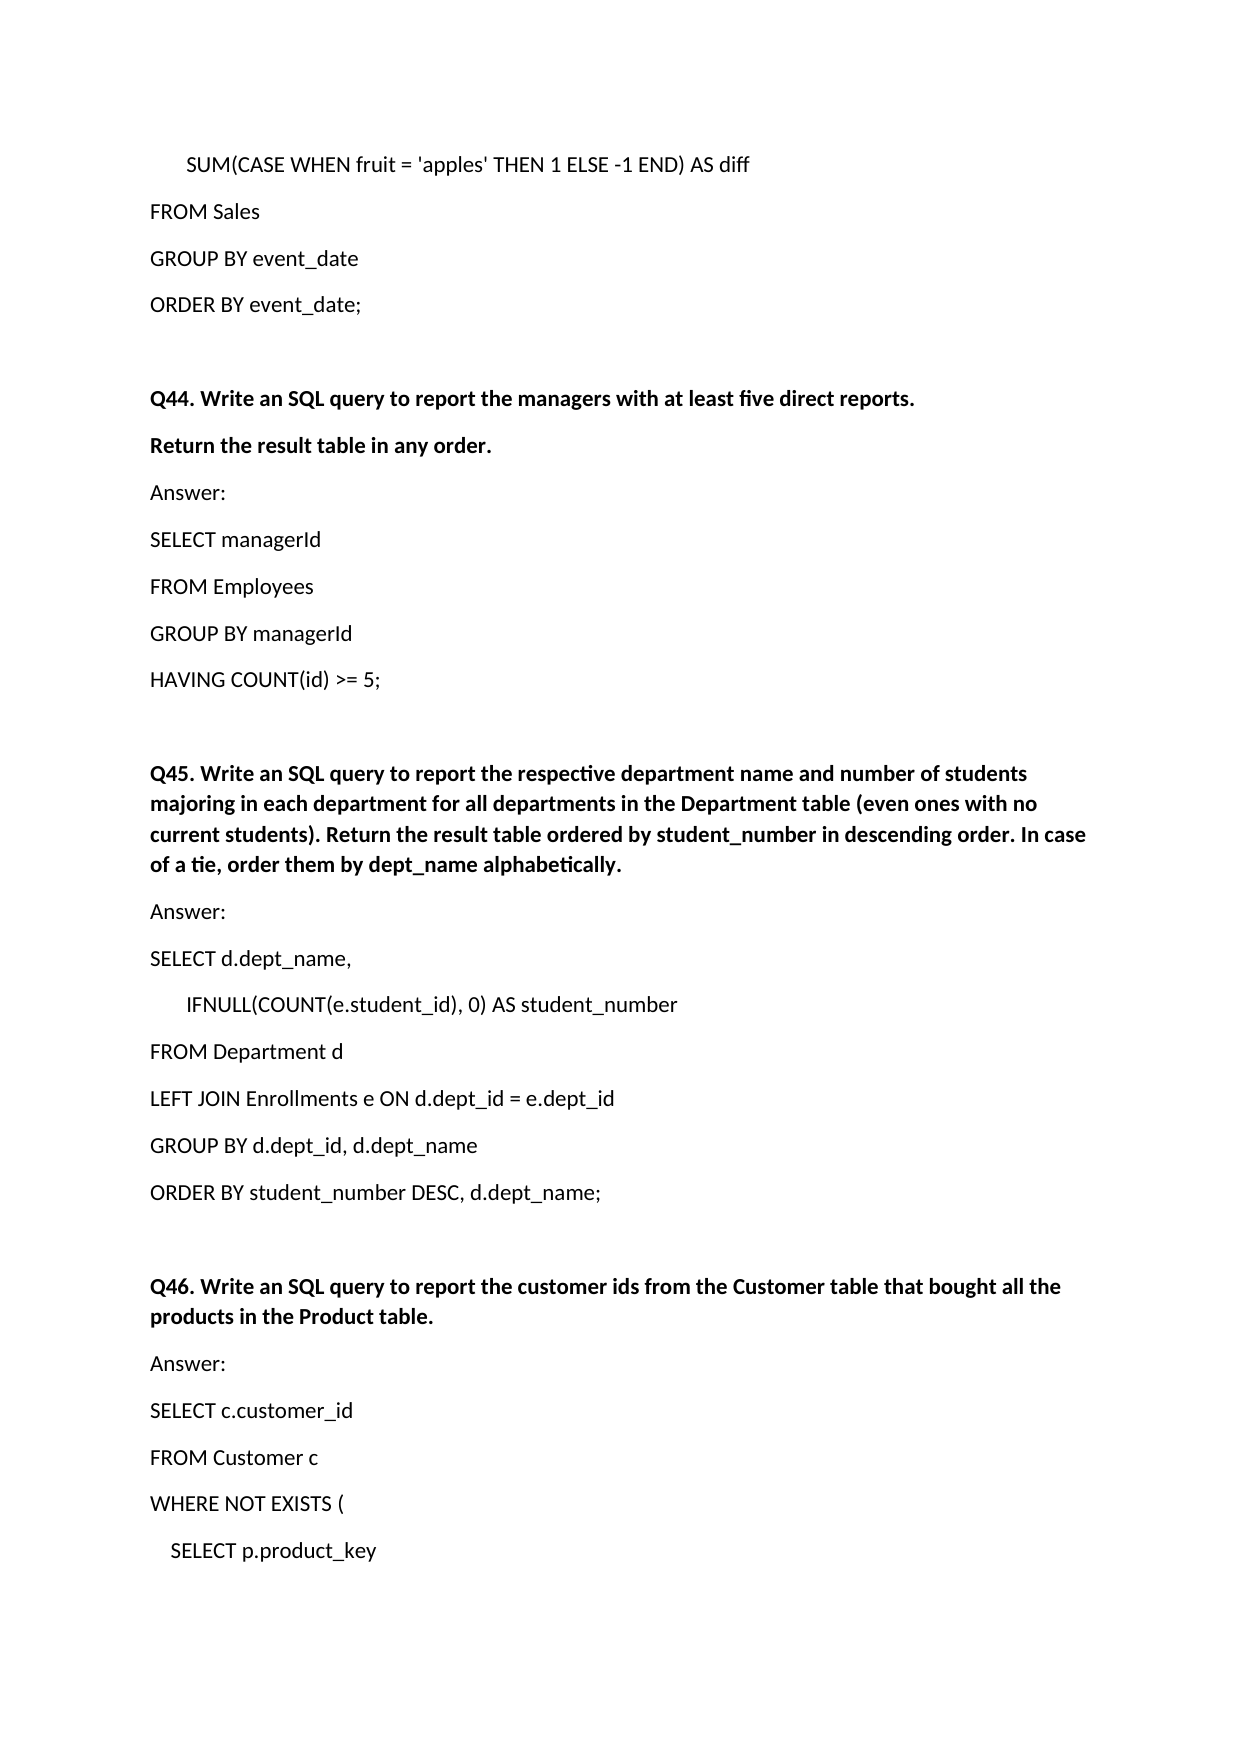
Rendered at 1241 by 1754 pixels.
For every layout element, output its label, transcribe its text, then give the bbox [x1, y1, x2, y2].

text SELECT p.product_key [150, 1536, 1090, 1564]
text Answer: [150, 478, 1090, 506]
text HAVING COUNT(id) >= 5; [150, 666, 1090, 694]
text LEFT JOIN Enrollments e ON d.dept_id = e.dept_id [150, 1084, 1090, 1112]
text SELECT managerId [150, 525, 1090, 553]
text Return the result table in any order. [150, 431, 1090, 459]
text Answer: [150, 1349, 1090, 1377]
text ORDER BY student_number DESC, d.dept_name; [150, 1178, 1090, 1206]
text GROUP BY d.dept_id, d.dept_name [150, 1131, 1090, 1159]
text WHERE NOT EXISTS ( [150, 1489, 1090, 1518]
text SELECT c.customer_id [150, 1396, 1090, 1424]
text IFNULL(COUNT(e.student_id), 0) AS student_number [150, 991, 1090, 1019]
text SELECT d.dept_name, [150, 944, 1090, 972]
text FROM Sales [150, 197, 1090, 225]
text GROUP BY event_date [150, 244, 1090, 272]
text FROM Customer c [150, 1443, 1090, 1471]
text ORDER BY event_date; [150, 291, 1090, 319]
text Q46. Write an SQL query to report the customer ids from the Customer table that bought all the products in the Product table. [150, 1272, 1090, 1330]
text Q45. Write an SQL query to report the respective department name and number of students majoring in each department for all departments in the Department table (even ones with no current students). Return the result table ordered by student_number in descending order. In case of a tie, order them by dept_name alphabetically. [150, 759, 1090, 878]
text GROUP BY managerId [150, 619, 1090, 647]
text Answer: [150, 897, 1090, 925]
text FROM Department d [150, 1037, 1090, 1066]
text SUM(CASE WHEN fruit = 'apples' THEN 1 ELSE -1 END) AS diff [150, 150, 1090, 178]
text Q44. Write an SQL query to report the managers with at least five direct reports. [150, 384, 1090, 412]
text FROM Employees [150, 572, 1090, 600]
